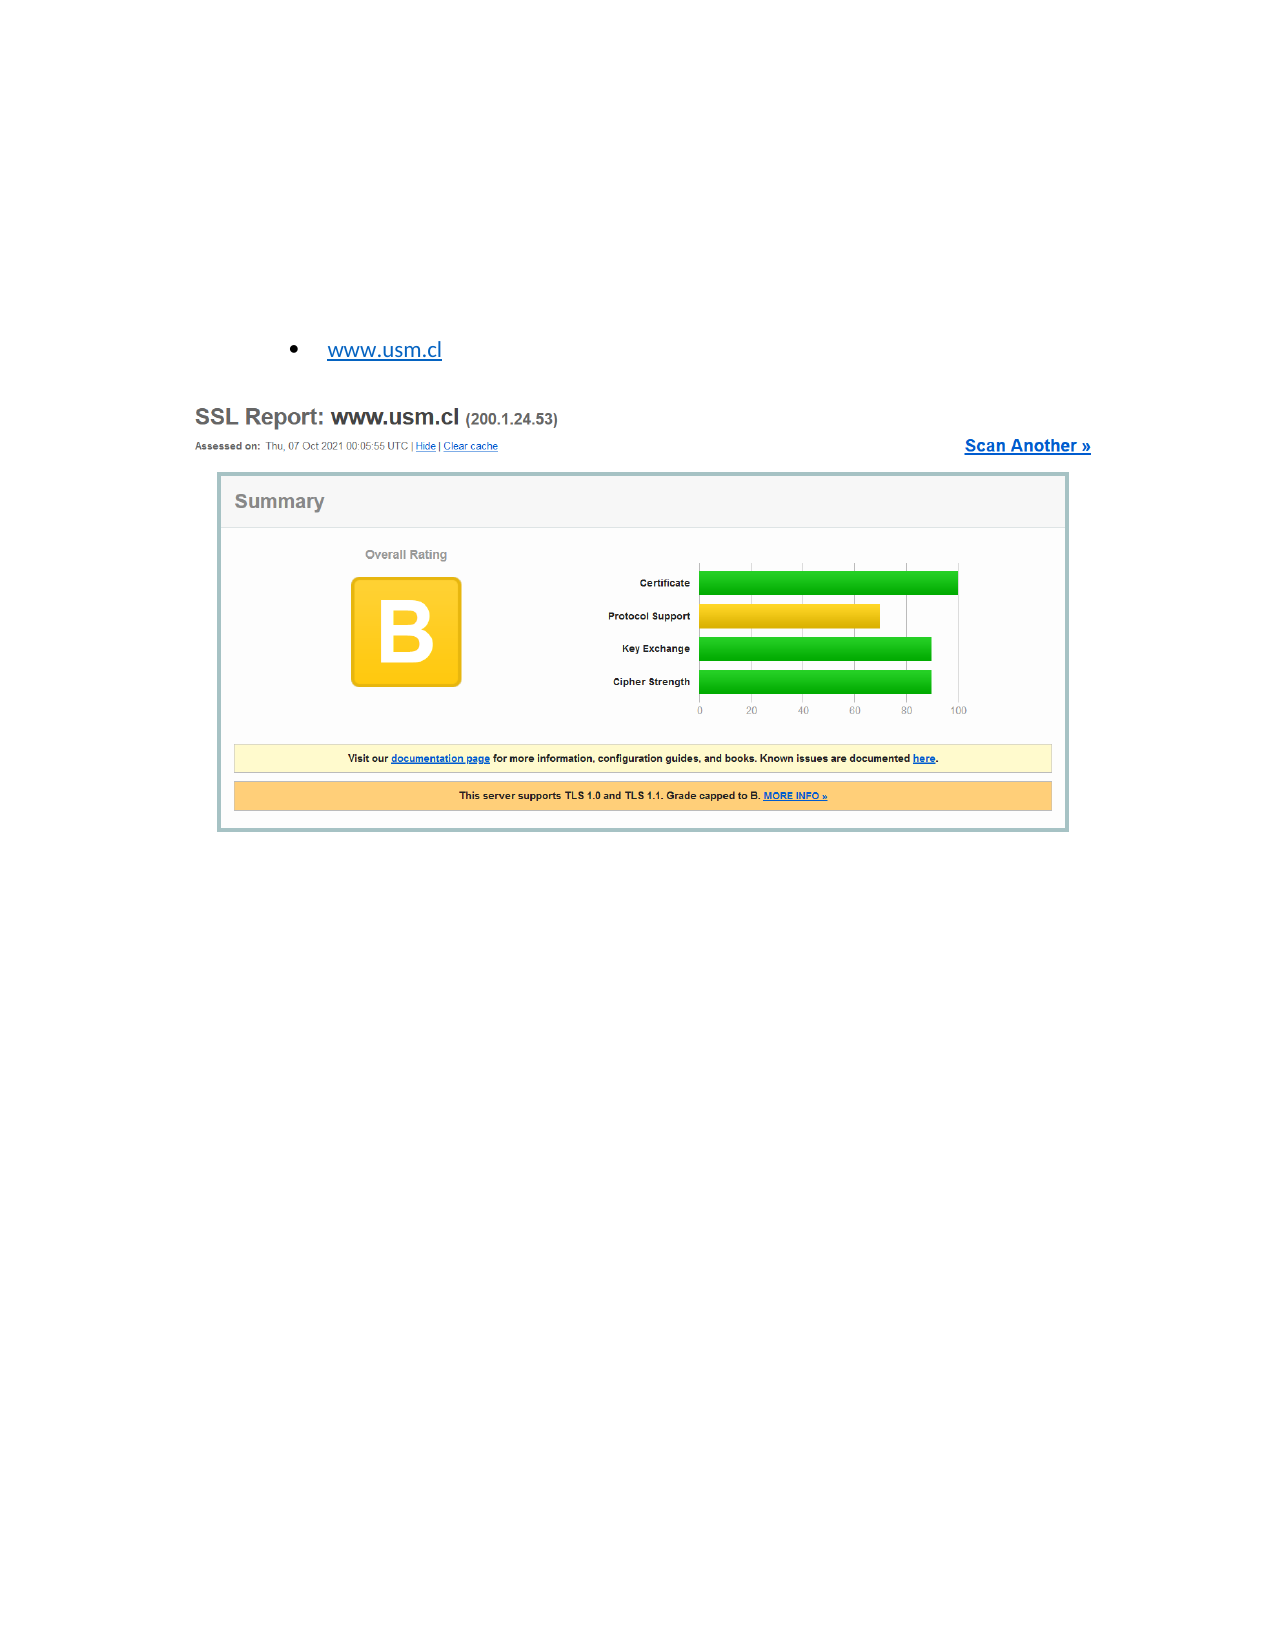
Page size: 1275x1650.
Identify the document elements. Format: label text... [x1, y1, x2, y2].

list www.usm.cl [290, 335, 1098, 393]
picture [177, 398, 1098, 839]
